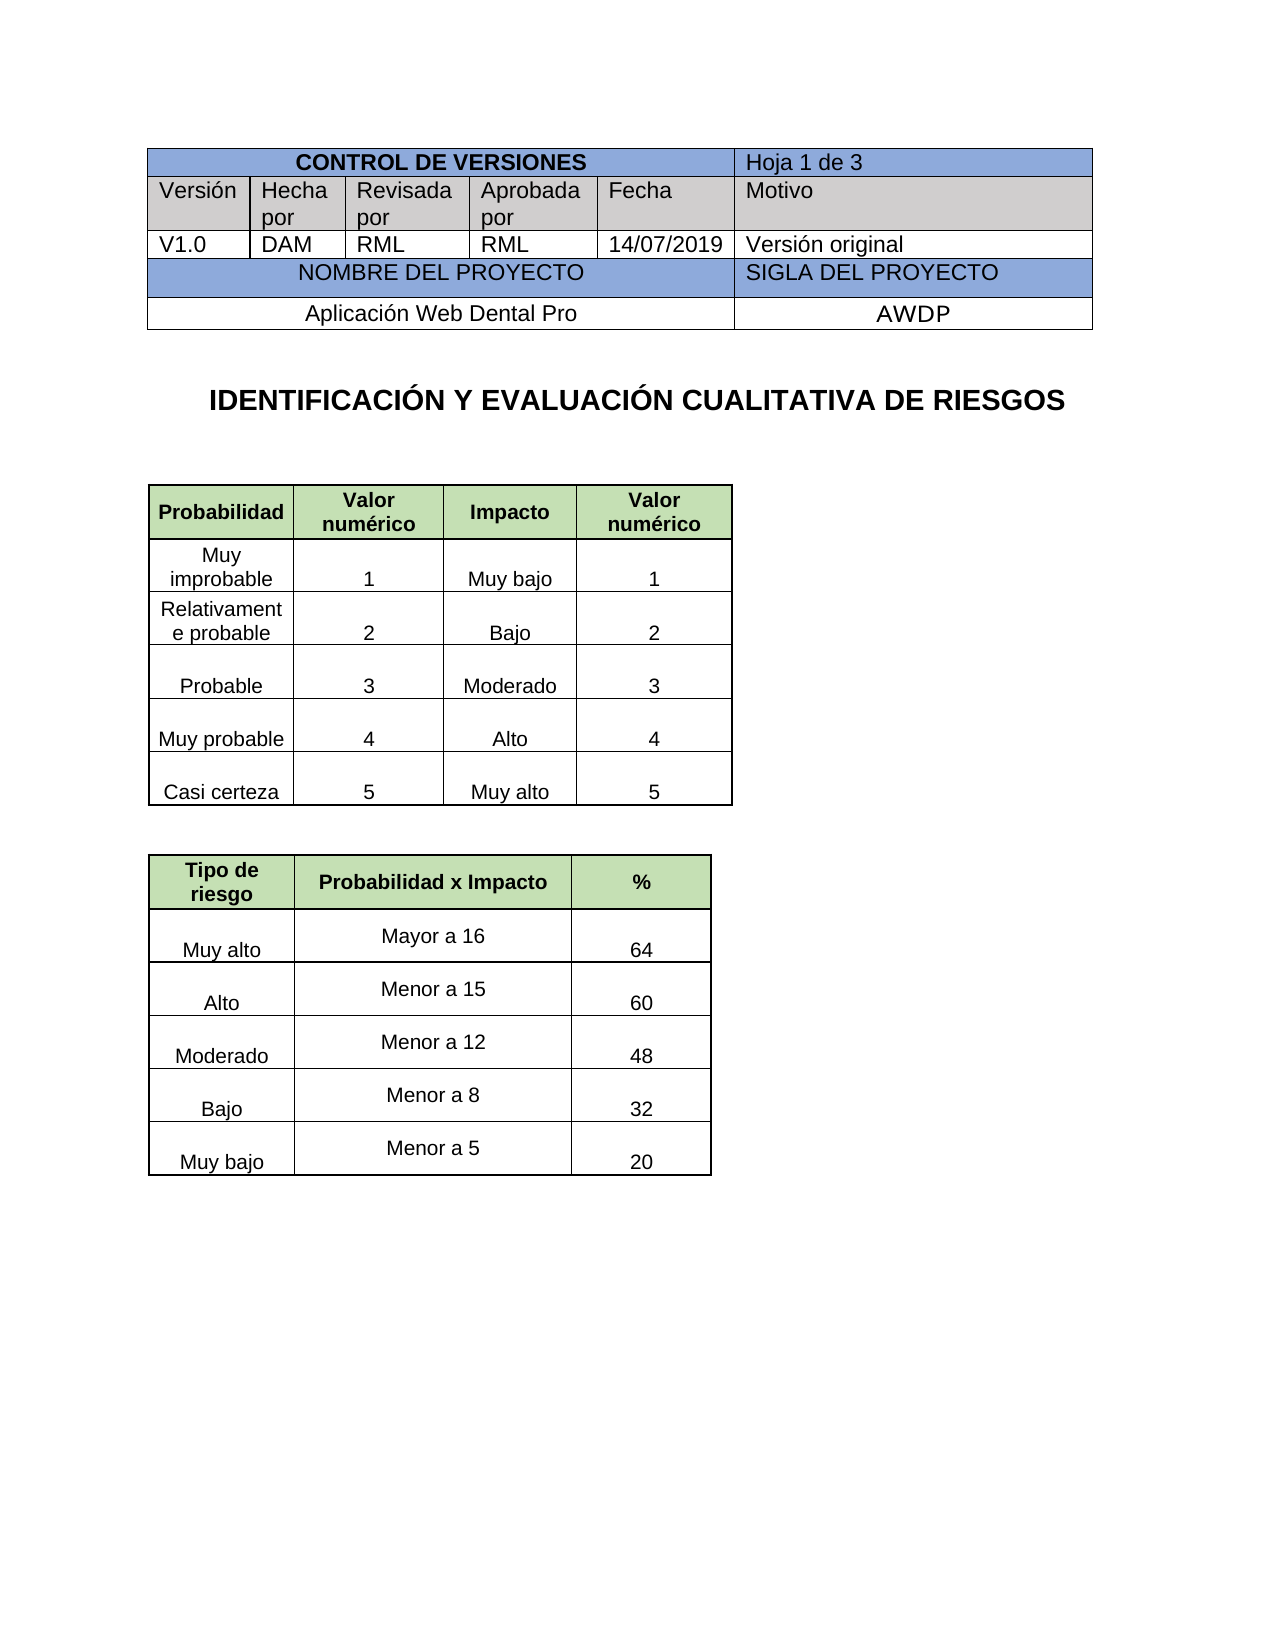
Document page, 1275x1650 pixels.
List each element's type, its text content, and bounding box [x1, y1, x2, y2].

table_cell 5 [294, 752, 443, 804]
table_header Probabilidad [150, 486, 293, 538]
table_cell 14/07/2019 [598, 231, 734, 257]
table_cell RML [470, 231, 597, 257]
table_cell Aprobada por [470, 177, 597, 230]
table_header Impacto [444, 486, 576, 538]
table_cell 1 [294, 540, 443, 591]
table_cell Casi certeza [150, 752, 293, 804]
table_cell Versión [148, 177, 249, 230]
table_cell Muy improbable [150, 540, 293, 591]
table_cell Muy alto [444, 752, 576, 804]
table_header Valor numérico [577, 486, 731, 538]
table_cell 32 [572, 1069, 710, 1121]
table_cell 5 [577, 752, 731, 804]
table_cell Alto [150, 963, 294, 1014]
table_header Tipo de riesgo [150, 856, 294, 908]
table_cell 3 [577, 645, 731, 697]
table_cell 3 [294, 645, 443, 697]
table_cell 2 [577, 592, 731, 644]
table_cell RML [346, 231, 469, 257]
table_cell Bajo [444, 592, 576, 644]
table_cell 64 [572, 910, 710, 961]
table_cell 20 [572, 1122, 710, 1174]
table_cell Muy bajo [150, 1122, 294, 1174]
table_cell DAM [251, 231, 345, 257]
table_cell Muy bajo [444, 540, 576, 591]
table_cell Hecha por [251, 177, 345, 230]
table_cell 1 [577, 540, 731, 591]
table_cell Mayor a 16 [295, 910, 571, 961]
table_cell Alto [444, 699, 576, 751]
table_cell NOMBRE DEL PROYECTO [148, 259, 734, 297]
table_header CONTROL DE VERSIONES [148, 149, 734, 176]
table_header Hoja 1 de 3 [735, 149, 1092, 176]
table_cell 4 [294, 699, 443, 751]
table_header % [572, 856, 710, 908]
table_cell Versión original [735, 231, 1092, 257]
table_cell 48 [572, 1016, 710, 1068]
table_cell Menor a 12 [295, 1016, 571, 1068]
table_cell Muy probable [150, 699, 293, 751]
table_cell AWDP [735, 298, 1092, 329]
table_header Probabilidad x Impacto [295, 856, 571, 908]
table_cell Aplicación Web Dental Pro [148, 298, 734, 329]
table_header Valor numérico [294, 486, 443, 538]
text IDENTIFICACIÓN Y EVALUACIÓN CUALITATIVA DE RIESGOS [148, 383, 1127, 416]
table_cell 4 [577, 699, 731, 751]
table_cell Muy alto [150, 910, 294, 961]
table_cell Menor a 8 [295, 1069, 571, 1121]
table_cell Motivo [735, 177, 1092, 230]
table_cell Probable [150, 645, 293, 697]
table_cell Fecha [598, 177, 734, 230]
table_cell Menor a 15 [295, 963, 571, 1014]
table_cell Menor a 5 [295, 1122, 571, 1174]
table_cell Relativamente probable [150, 592, 293, 644]
table_cell Revisada por [346, 177, 469, 230]
table_cell Bajo [150, 1069, 294, 1121]
table_cell Moderado [150, 1016, 294, 1068]
table_cell Moderado [444, 645, 576, 697]
table_cell SIGLA DEL PROYECTO [735, 259, 1092, 297]
table_cell V1.0 [148, 231, 249, 257]
table_cell 2 [294, 592, 443, 644]
table_cell 60 [572, 963, 710, 1014]
